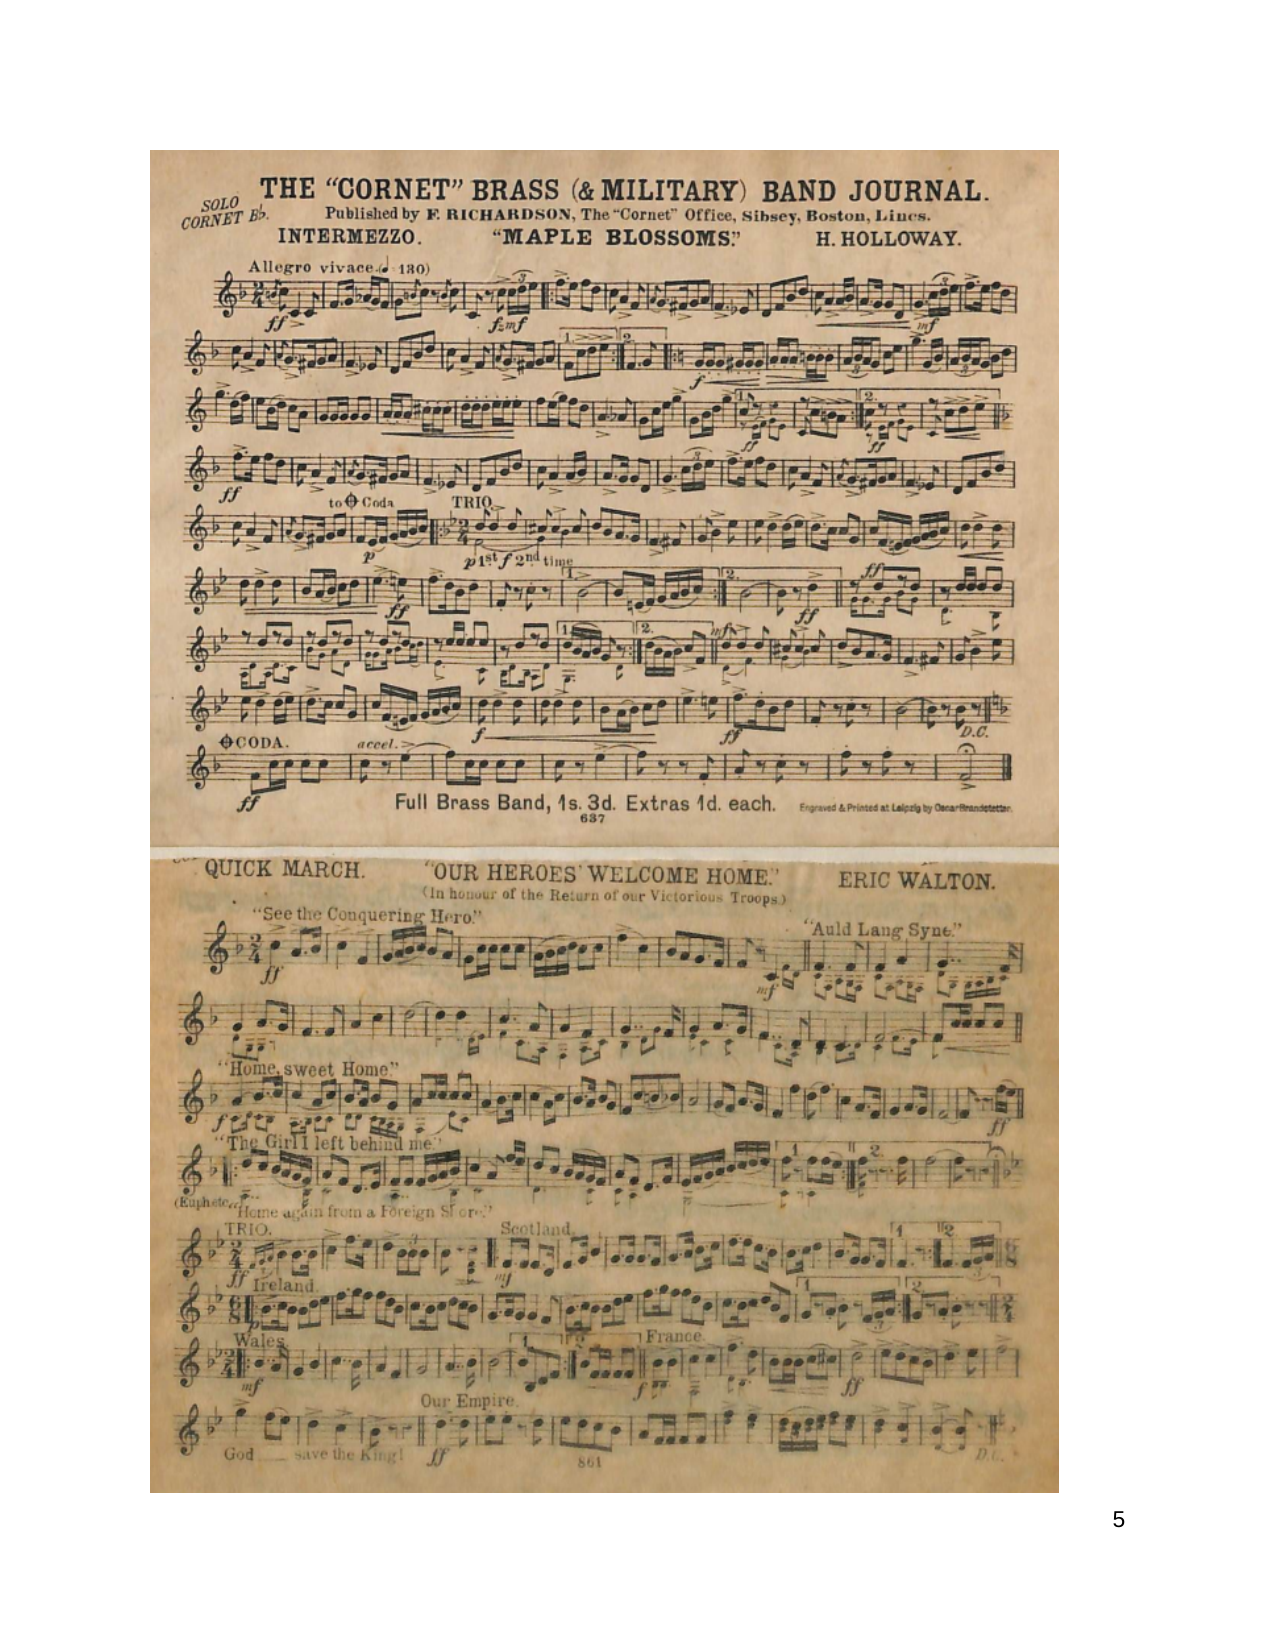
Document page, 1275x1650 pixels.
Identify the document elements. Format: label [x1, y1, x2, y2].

picture [150, 150, 1059, 1493]
